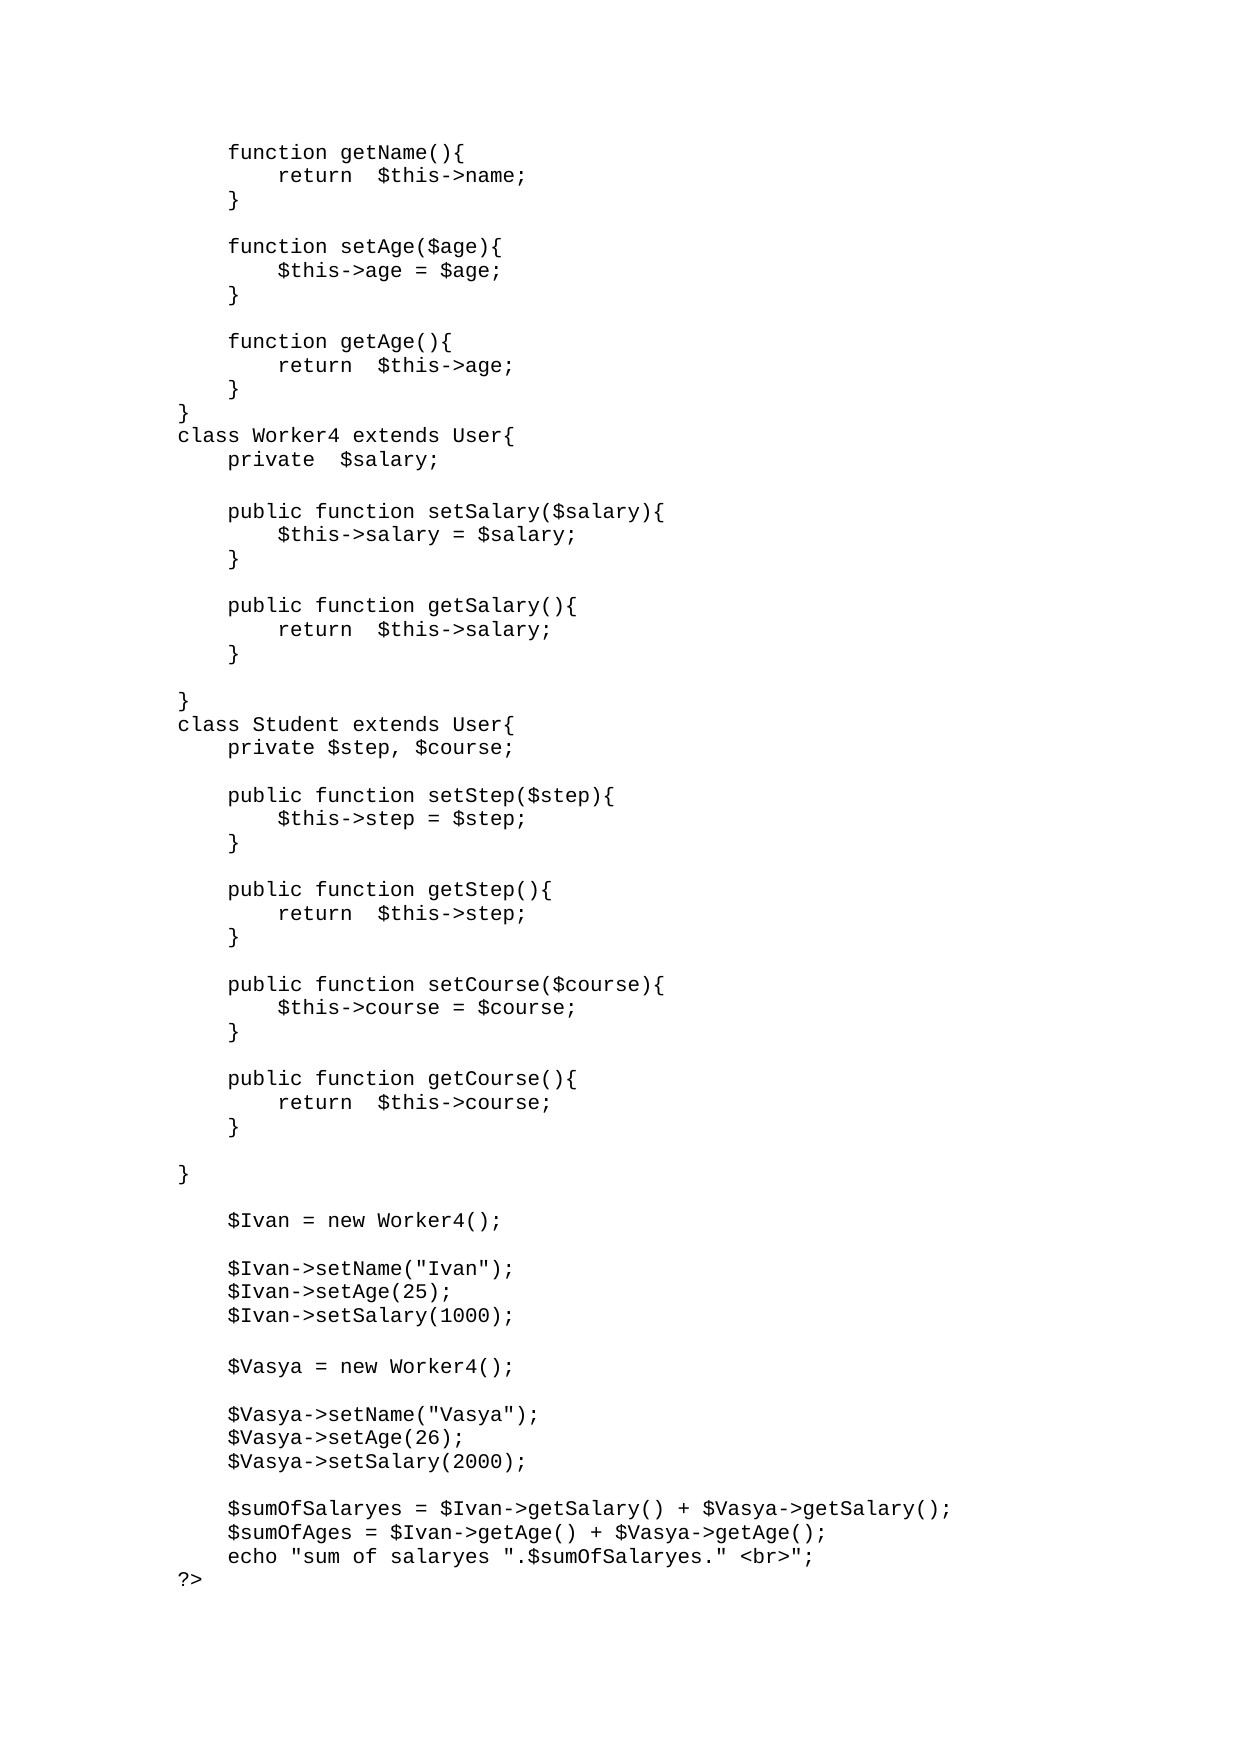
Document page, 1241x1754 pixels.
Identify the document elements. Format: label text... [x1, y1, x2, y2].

text $this->salary = $salary; [177, 524, 1152, 548]
text $this->course = $course; [177, 997, 1152, 1021]
text echo "sum of salaryes ".$sumOfSalaryes." <br>"; [177, 1546, 1152, 1569]
text } [177, 926, 1152, 950]
text ?> [177, 1569, 1152, 1593]
text $Vasya->setSalary(2000); [177, 1451, 1152, 1475]
text function getAge(){ [177, 331, 1152, 354]
text public function getCourse(){ [177, 1068, 1152, 1092]
text $Vasya->setName("Vasya"); [177, 1404, 1152, 1427]
text $sumOfAges = $Ivan->getAge() + $Vasya->getAge(); [177, 1522, 1152, 1546]
text } [177, 1021, 1152, 1045]
text public function setStep($step){ [177, 784, 1152, 808]
text } [177, 832, 1152, 856]
text return $this->course; [177, 1092, 1152, 1116]
text } [177, 690, 1152, 714]
text $Vasya = new Worker4(); [177, 1356, 1152, 1380]
text return $this->age; [177, 354, 1152, 378]
text return $this->step; [177, 903, 1152, 926]
text } [177, 643, 1152, 666]
text function setAge($age){ [177, 236, 1152, 260]
text $this->step = $step; [177, 808, 1152, 832]
text } [177, 189, 1152, 213]
text $Ivan->setSalary(1000); [177, 1305, 1152, 1328]
text $this->age = $age; [177, 260, 1152, 284]
text public function getSalary(){ [177, 595, 1152, 619]
text } [177, 548, 1152, 572]
text } [177, 1163, 1152, 1187]
text private $step, $course; [177, 737, 1152, 761]
text $Ivan->setAge(25); [177, 1281, 1152, 1305]
text } [177, 402, 1152, 426]
text public function setSalary($salary){ [177, 501, 1152, 524]
text public function getStep(){ [177, 879, 1152, 903]
text $Ivan->setName("Ivan"); [177, 1257, 1152, 1281]
text private $salary; [177, 449, 1152, 473]
text } [177, 378, 1152, 402]
text class Student extends User{ [177, 714, 1152, 737]
text return $this->name; [177, 165, 1152, 189]
text $sumOfSalaryes = $Ivan->getSalary() + $Vasya->getSalary(); [177, 1498, 1152, 1522]
text return $this->salary; [177, 619, 1152, 643]
text public function setCourse($course){ [177, 974, 1152, 997]
text $Vasya->setAge(26); [177, 1427, 1152, 1451]
text function getName(){ [177, 142, 1152, 165]
text } [177, 1116, 1152, 1139]
text } [177, 284, 1152, 307]
text class Worker4 extends User{ [177, 426, 1152, 449]
text $Ivan = new Worker4(); [177, 1210, 1152, 1234]
